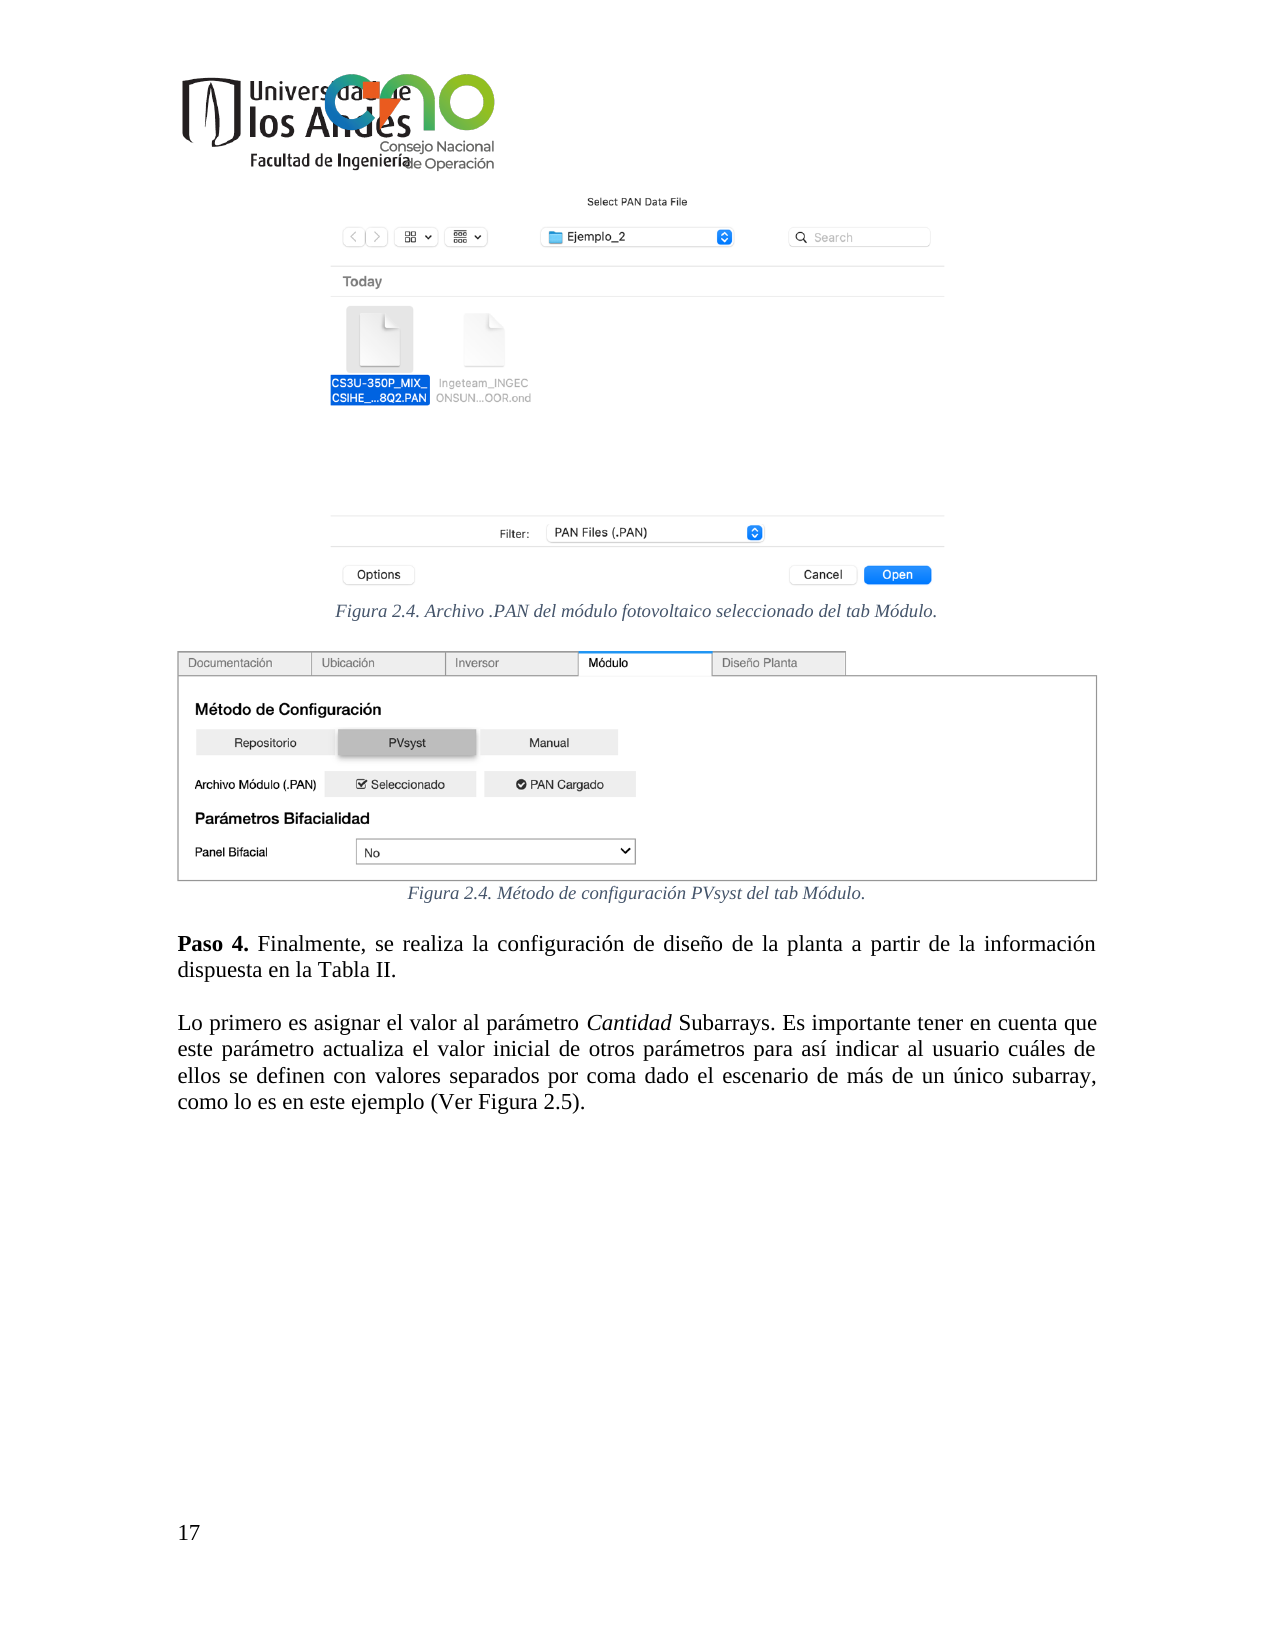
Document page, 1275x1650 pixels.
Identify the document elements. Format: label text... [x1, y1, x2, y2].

text Lo primero es asignar el valor al parámetro Cantidad Subarrays. Es importante tener en cuenta que este parámetro actualiza el valor inicial de otros parámetros para así indicar al usuario cuáles de ellos se definen con valores separados por coma dado el escenario de más de un único subarray, como lo es en este ejemplo (Ver Figura 2.5). [177, 1009, 1098, 1114]
text Figura 2.4. Método de configuración PVsyst del tab Módulo. [177, 882, 1098, 903]
picture [177, 651, 1098, 882]
text Figura 2.4. Archivo .PAN del módulo fotovoltaico seleccionado del tab Módulo. [177, 600, 1098, 621]
picture [324, 73, 495, 172]
text Paso 4. Finalmente, se realiza la configuración de diseño de la planta a partir de la información dispuesta en la Tabla II. [177, 930, 1098, 983]
picture [330, 190, 945, 600]
